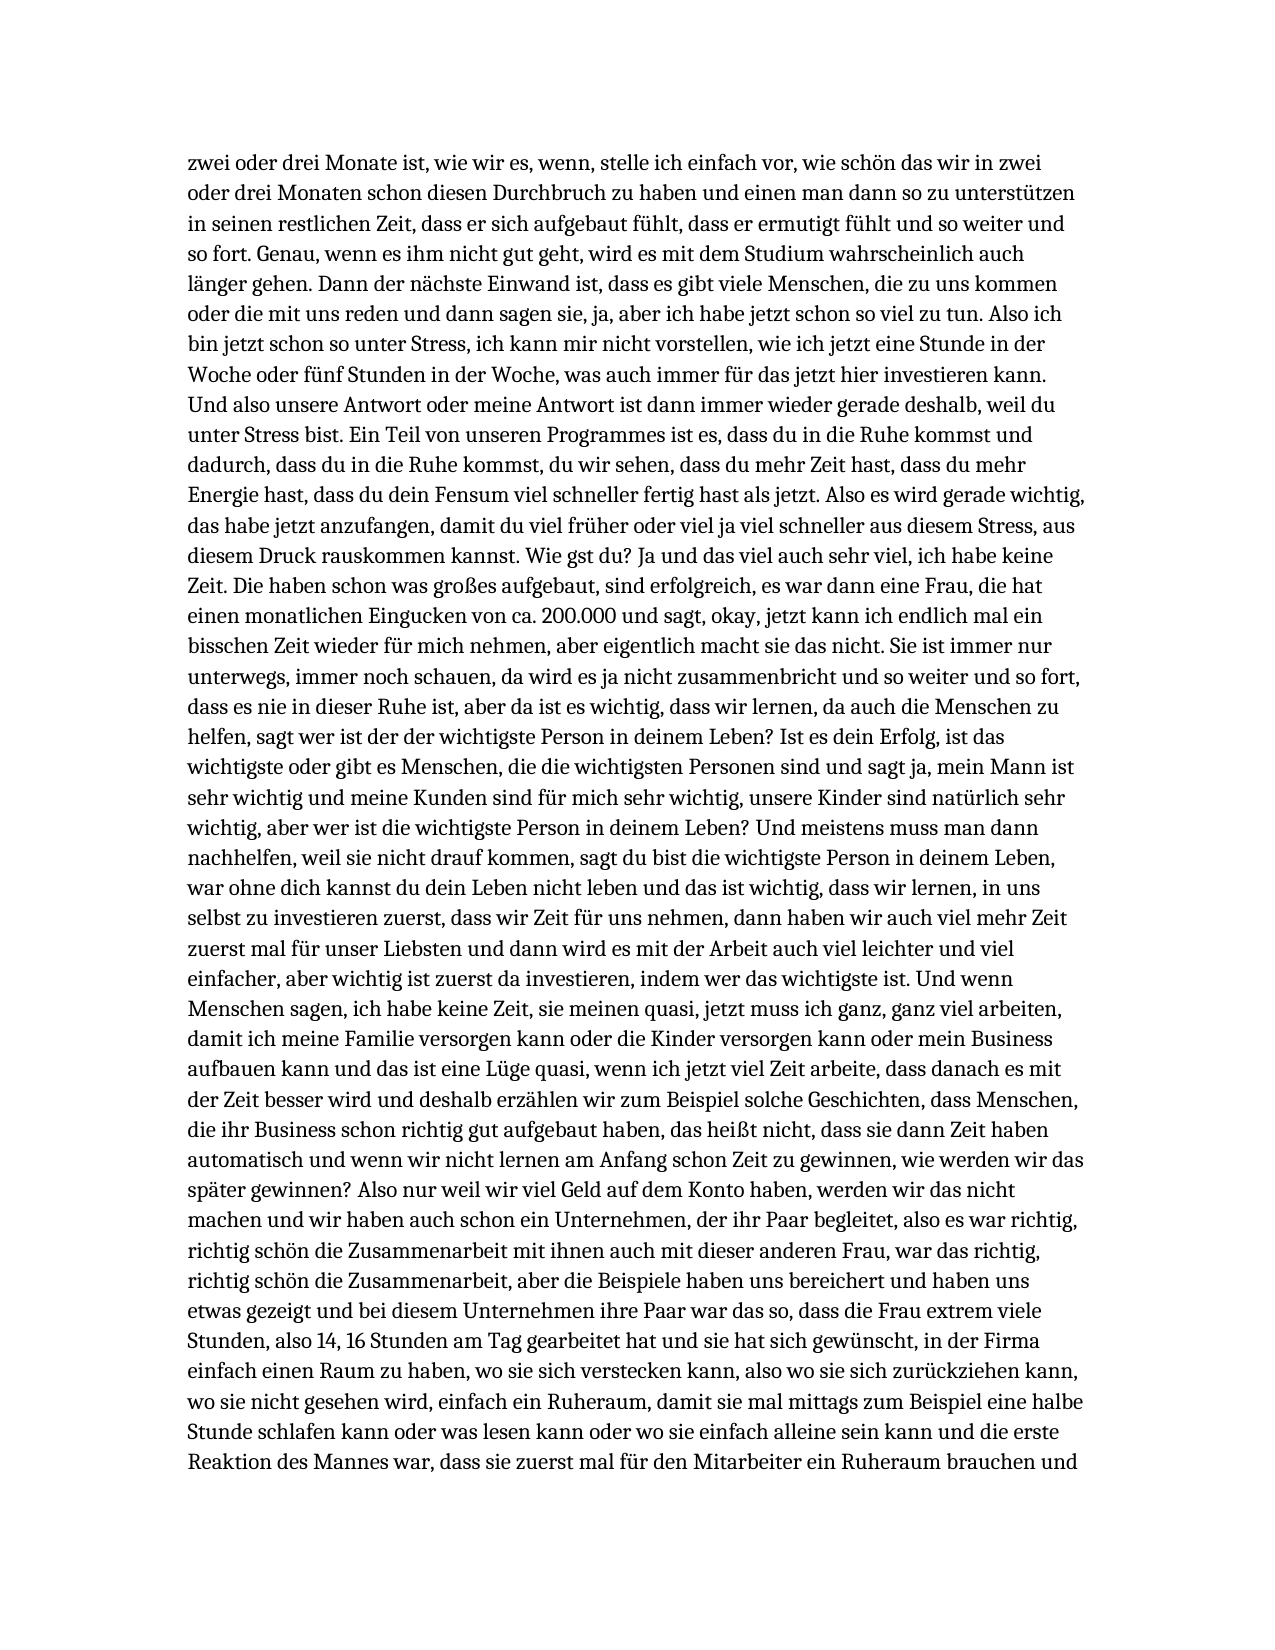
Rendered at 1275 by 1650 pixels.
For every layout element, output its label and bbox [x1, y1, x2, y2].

text [187, 150, 1087, 1475]
